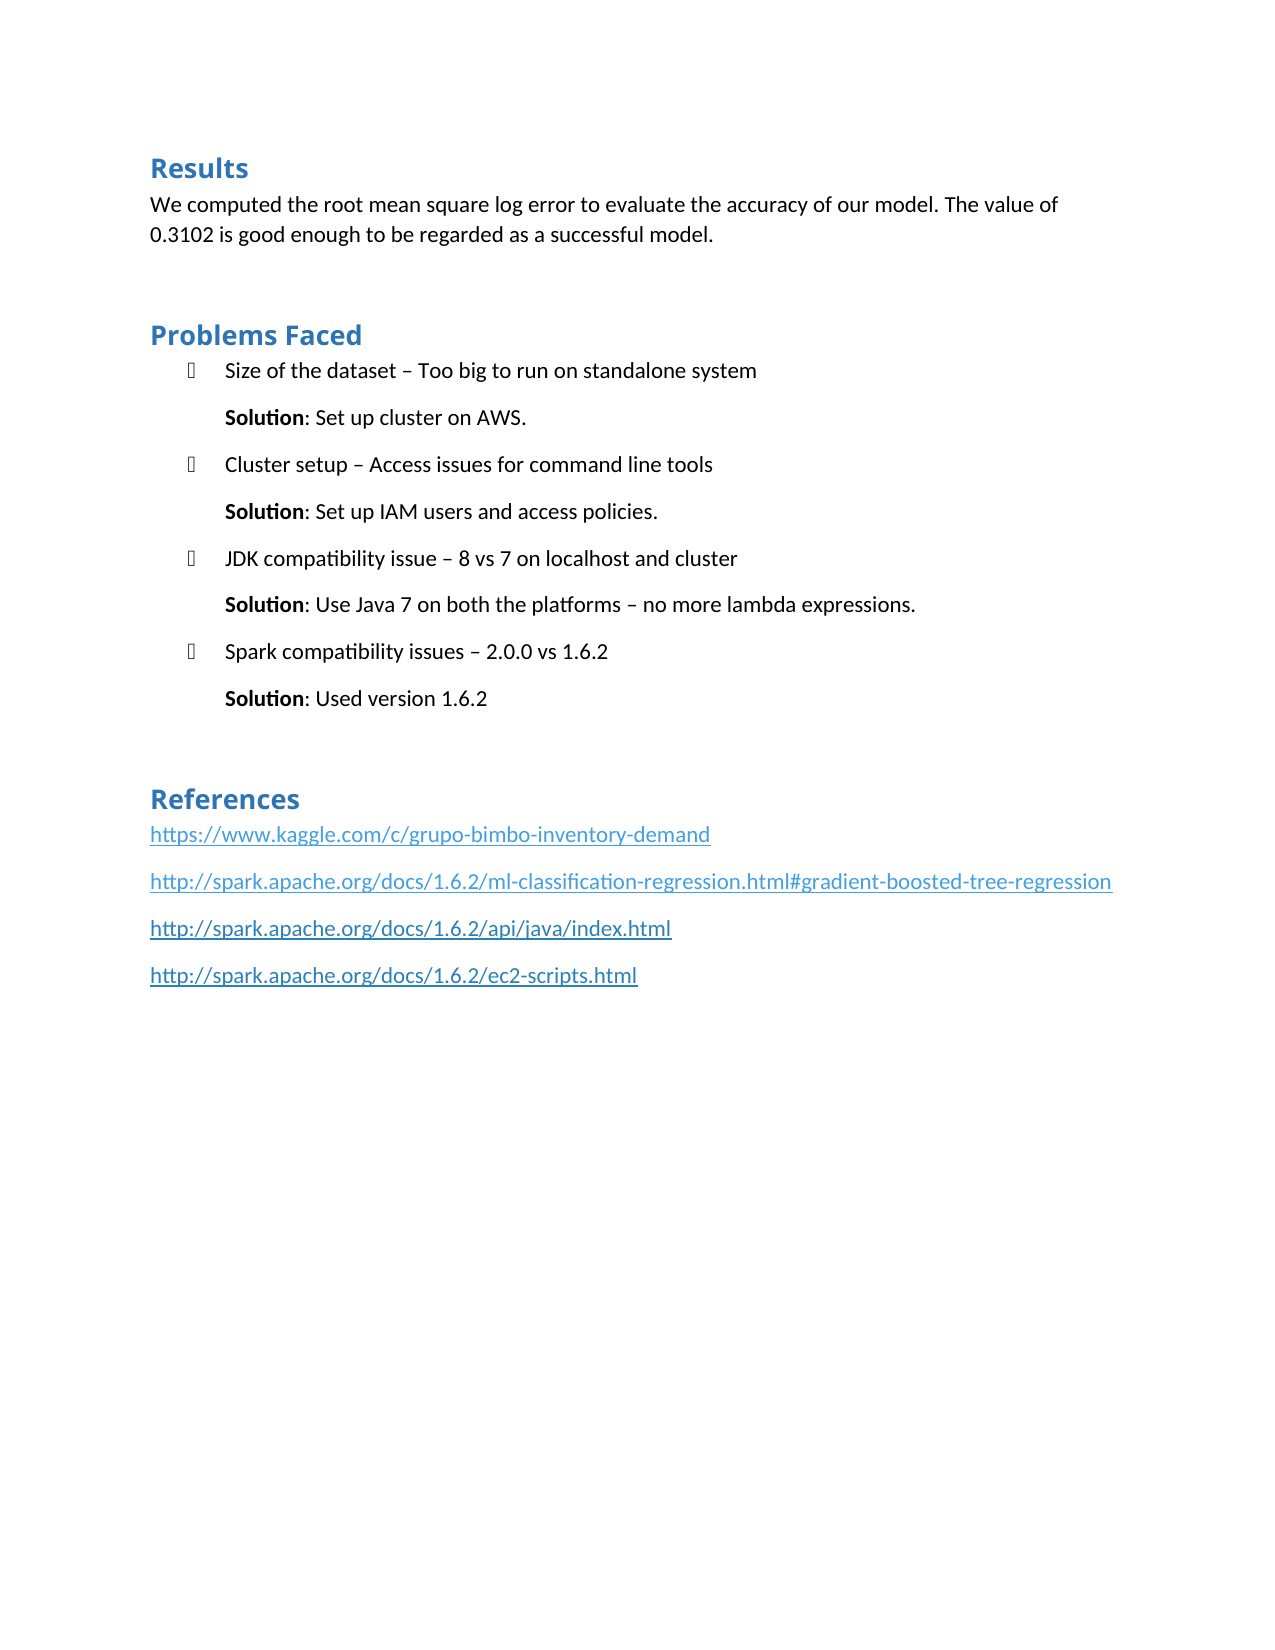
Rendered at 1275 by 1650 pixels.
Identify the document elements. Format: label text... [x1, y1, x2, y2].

subtitle References [150, 781, 1125, 818]
list Solution: Used version 1.6.2 [225, 684, 1125, 712]
text Solution: Set up cluster on AWS. [225, 403, 1125, 431]
text We computed the root mean square log error to evaluate the accuracy of our model. The value of 0.3102 is good enough to be regarded as a successful model. [150, 190, 1125, 248]
list Solution: Use Java 7 on both the platforms – no more lambda expressions. [225, 591, 1125, 619]
text http://spark.apache.org/docs/1.6.2/api/java/index.html [150, 914, 1125, 942]
list Spark compatibility issues – 2.0.0 vs 1.6.2 [187, 637, 1125, 666]
list JDK compatibility issue – 8 vs 7 on localhost and cluster [187, 544, 1125, 572]
subtitle Problems Faced [150, 316, 1125, 353]
text https://www.kaggle.com/c/grupo-bimbo-inventory-demand [150, 821, 1125, 849]
list Solution: Set up IAM users and access policies. [225, 497, 1125, 525]
list Size of the dataset – Too big to run on standalone system [187, 356, 1125, 384]
text http://spark.apache.org/docs/1.6.2/ec2-scripts.html [150, 961, 1125, 989]
list Cluster setup – Access issues for command line tools [187, 450, 1125, 478]
subtitle Results [150, 150, 1125, 187]
text http://spark.apache.org/docs/1.6.2/ml-classification-regression.html#gradient-boosted-tree-regression [150, 867, 1125, 896]
